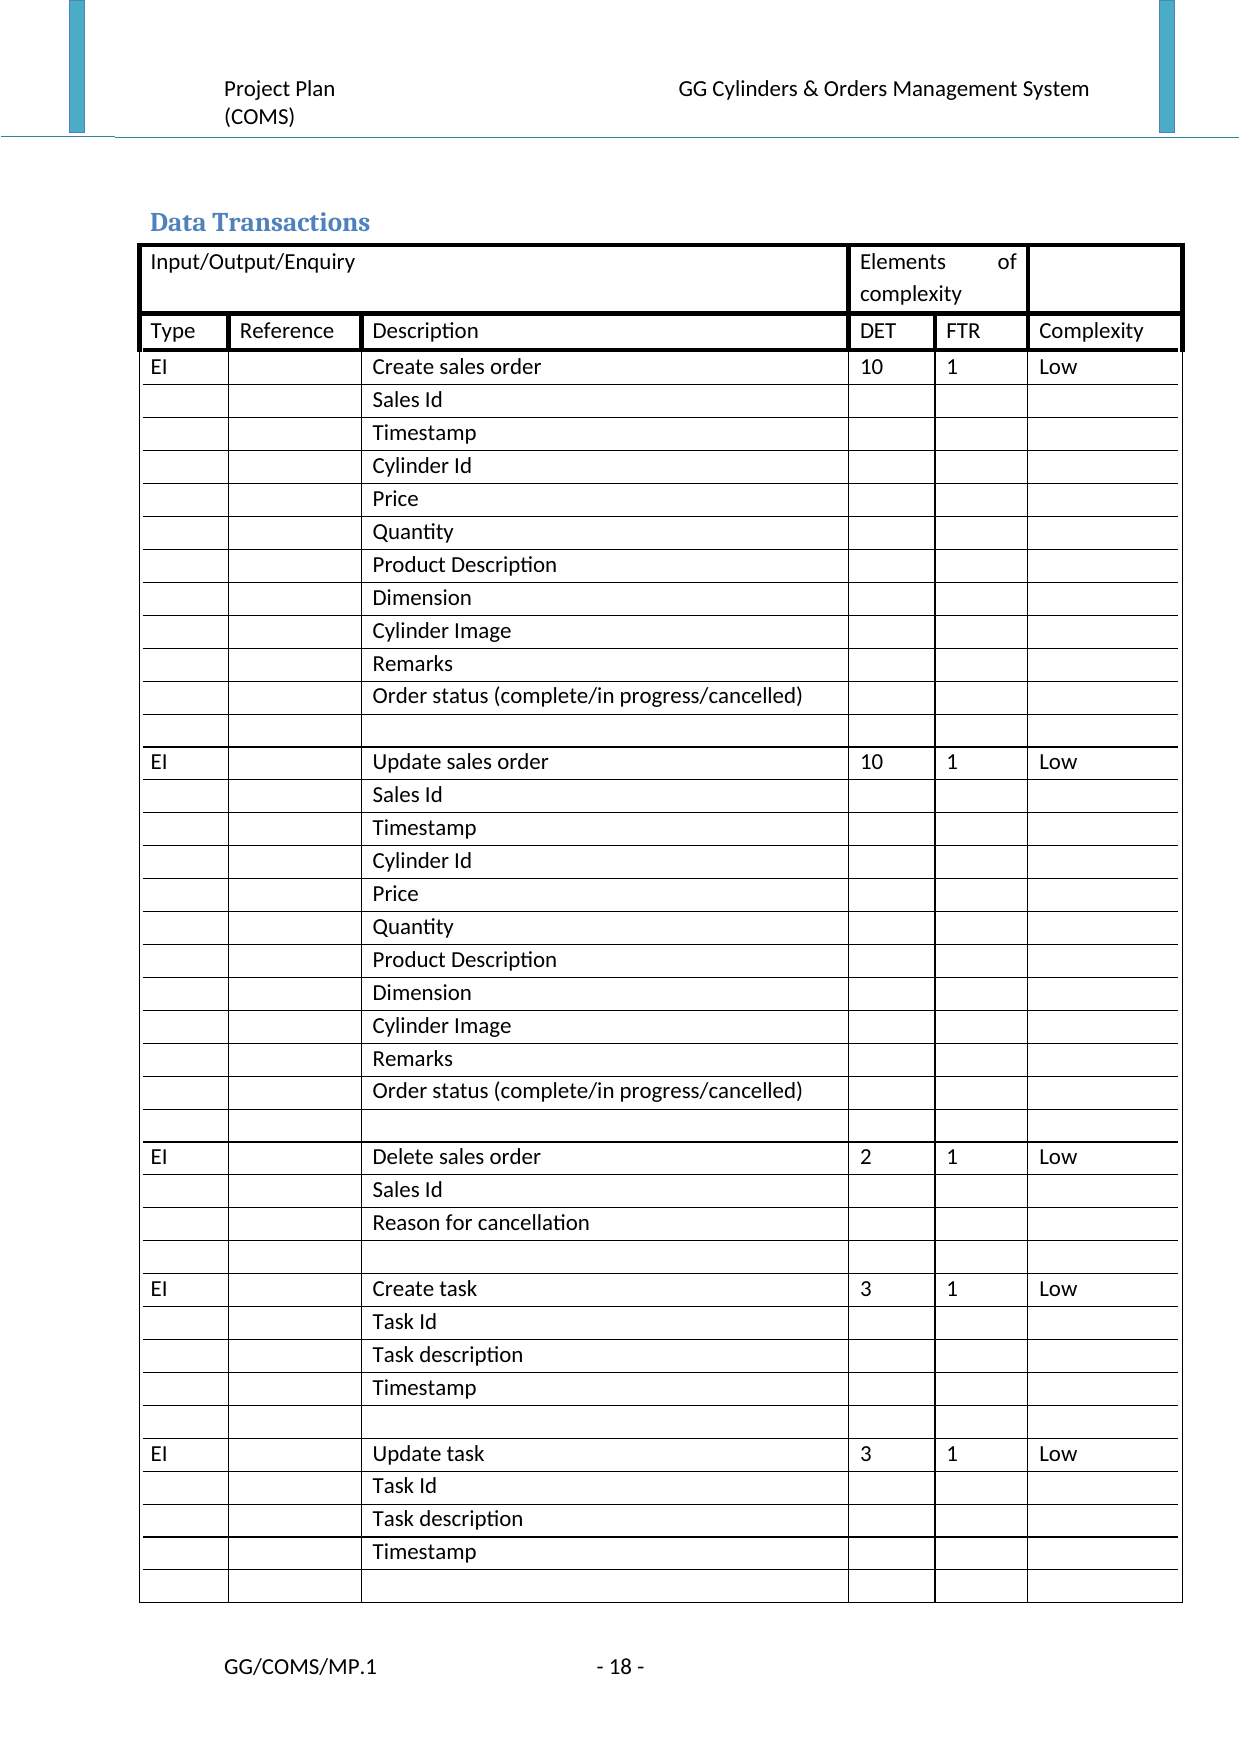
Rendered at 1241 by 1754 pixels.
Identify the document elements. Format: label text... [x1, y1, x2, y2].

table_header Input/Output/Enquiry [142, 247, 846, 311]
table_cell [229, 1044, 361, 1076]
table_cell Timestamp [362, 813, 848, 845]
table_cell [1028, 615, 1182, 648]
table_cell Timestamp [362, 418, 848, 450]
table_cell [849, 550, 934, 582]
table_cell 1 [936, 1143, 1027, 1174]
table_cell 3 [849, 1274, 934, 1306]
table_cell [849, 385, 934, 417]
table_cell [140, 977, 228, 1010]
table_cell [849, 649, 934, 681]
table_cell Update sales order [362, 748, 848, 779]
table_cell [1028, 384, 1182, 417]
table_cell [362, 1406, 848, 1438]
table_cell [849, 879, 934, 911]
table_cell [1028, 549, 1182, 582]
table_cell [936, 1011, 1027, 1043]
table_cell [229, 517, 361, 549]
table_cell Remarks [362, 649, 848, 681]
table_cell Dimension [362, 978, 848, 1010]
table_cell [229, 1241, 361, 1273]
table_cell [140, 779, 228, 812]
table_cell [1028, 845, 1182, 878]
table_cell [140, 1010, 228, 1043]
table_cell 10 [849, 352, 934, 384]
table_cell [936, 813, 1027, 845]
table_cell [936, 912, 1027, 944]
table_cell [229, 649, 361, 681]
table_cell Sales Id [362, 1175, 848, 1207]
table_cell [140, 1405, 228, 1438]
table_cell [1028, 779, 1182, 812]
table_cell [936, 649, 1027, 681]
table_cell [936, 1570, 1027, 1602]
table_cell [140, 582, 228, 615]
table_cell [1028, 1174, 1182, 1207]
table_cell [362, 715, 848, 746]
table_cell [849, 484, 934, 516]
table_cell Description [364, 316, 846, 348]
table_header [1030, 247, 1180, 311]
table_cell [849, 1241, 934, 1273]
table_cell [1028, 911, 1182, 944]
table_cell [229, 1274, 361, 1306]
table_cell [140, 450, 228, 483]
table_cell [1028, 483, 1182, 516]
table_cell [849, 1406, 934, 1438]
table_cell [140, 417, 228, 450]
table_cell [229, 1505, 361, 1536]
table_cell [936, 583, 1027, 615]
table_cell Reference [231, 316, 359, 348]
subtitle Data Transactions [150, 207, 1090, 238]
table_cell [849, 1340, 934, 1372]
table_cell [1028, 1504, 1182, 1536]
table_cell [229, 1208, 361, 1240]
table_cell [229, 352, 361, 384]
table_cell Order status (complete/in progress/cancelled) [362, 1077, 848, 1108]
table_cell FTR [937, 316, 1026, 348]
table_cell [140, 384, 228, 417]
table_cell Create sales order [362, 352, 848, 384]
table_cell [229, 1340, 361, 1372]
table_cell [229, 1077, 361, 1108]
table_cell [140, 1043, 228, 1076]
table_cell [140, 1174, 228, 1207]
table_cell [849, 1044, 934, 1076]
table_cell [140, 1372, 228, 1405]
table_cell [1028, 1240, 1182, 1273]
table_cell [229, 583, 361, 615]
table_cell 1 [936, 1274, 1027, 1306]
table_cell [936, 517, 1027, 549]
table_cell [229, 1406, 361, 1438]
table_cell [936, 1208, 1027, 1240]
table_cell 1 [936, 352, 1027, 384]
table_cell [936, 1307, 1027, 1339]
table_cell [140, 1504, 228, 1536]
table_cell Product Description [362, 945, 848, 977]
table_cell [849, 1077, 934, 1108]
table_cell Low [1028, 1273, 1182, 1306]
table_cell [229, 550, 361, 582]
table_cell [1028, 1043, 1182, 1076]
table_cell [849, 583, 934, 615]
table_cell Cylinder Image [362, 616, 848, 648]
table_cell [1028, 1536, 1182, 1569]
table_cell [229, 1439, 361, 1471]
table_cell [229, 1472, 361, 1503]
table_cell [229, 748, 361, 779]
table_cell [1028, 1109, 1182, 1141]
table_cell Low [1028, 1141, 1182, 1174]
table_cell [936, 780, 1027, 812]
table_cell Order status (complete/in progress/cancelled) [362, 682, 848, 713]
table_cell [140, 1536, 228, 1569]
table_cell [936, 418, 1027, 450]
table_cell Task Id [362, 1307, 848, 1339]
table_cell [849, 813, 934, 845]
table_cell [849, 1472, 934, 1503]
table_cell [140, 944, 228, 977]
table_cell [229, 1175, 361, 1207]
table_cell Cylinder Image [362, 1011, 848, 1043]
table_cell [362, 1241, 848, 1273]
table_cell [229, 945, 361, 977]
table_cell [229, 451, 361, 483]
table_cell [1028, 1076, 1182, 1108]
table_cell Product Description [362, 550, 848, 582]
table_cell [1028, 1372, 1182, 1405]
table_cell [849, 1538, 934, 1569]
table_cell [936, 682, 1027, 713]
table_cell 2 [849, 1143, 934, 1174]
table_cell [936, 1472, 1027, 1503]
table_cell 1 [936, 748, 1027, 779]
table_cell Task description [362, 1505, 848, 1536]
table_cell Quantity [362, 517, 848, 549]
table_cell [229, 715, 361, 746]
table_cell [362, 1570, 848, 1602]
table_cell [849, 1208, 934, 1240]
table_cell [1028, 1569, 1182, 1602]
table_cell [1028, 1405, 1182, 1438]
table_cell Type [142, 316, 226, 348]
table_cell [936, 1241, 1027, 1273]
table_cell [936, 616, 1027, 648]
table_cell [229, 418, 361, 450]
table_cell [936, 550, 1027, 582]
table_cell [849, 1570, 934, 1602]
table_cell [936, 385, 1027, 417]
table_cell [1028, 1471, 1182, 1503]
table_cell Price [362, 484, 848, 516]
table_cell [229, 1110, 361, 1141]
table_cell [229, 912, 361, 944]
table_cell Sales Id [362, 780, 848, 812]
table_cell [849, 1373, 934, 1405]
table_cell Complexity [1030, 316, 1180, 348]
table_cell [229, 1307, 361, 1339]
table_cell [1028, 812, 1182, 845]
table_cell [1028, 417, 1182, 450]
table_cell Delete sales order [362, 1143, 848, 1174]
table_cell [140, 1471, 228, 1503]
table_cell Timestamp [362, 1538, 848, 1569]
table_cell [140, 812, 228, 845]
table_cell [140, 878, 228, 911]
table_cell [936, 484, 1027, 516]
table_cell Remarks [362, 1044, 848, 1076]
table_cell [849, 1175, 934, 1207]
table_header Elements of complexity [851, 247, 1026, 311]
table_cell [140, 549, 228, 582]
table_cell Timestamp [362, 1373, 848, 1405]
table_cell [140, 483, 228, 516]
table_cell [936, 715, 1027, 746]
table_cell [140, 1076, 228, 1108]
table_cell [140, 615, 228, 648]
table_cell [229, 1570, 361, 1602]
table_cell [849, 978, 934, 1010]
table_cell [936, 846, 1027, 878]
table_cell [849, 780, 934, 812]
table_cell [229, 484, 361, 516]
table_cell [229, 1011, 361, 1043]
table_cell [1028, 1207, 1182, 1240]
table_cell EI [140, 1273, 228, 1306]
table_cell 3 [849, 1439, 934, 1471]
table_cell [1028, 1010, 1182, 1043]
table_cell [229, 879, 361, 911]
table_cell Dimension [362, 583, 848, 615]
table_cell [229, 780, 361, 812]
table_cell [936, 879, 1027, 911]
table_cell Low [1028, 348, 1182, 384]
table_cell [849, 1505, 934, 1536]
table_cell [1028, 977, 1182, 1010]
table_cell [936, 1044, 1027, 1076]
table_cell [1028, 1306, 1182, 1339]
table_cell [936, 1340, 1027, 1372]
table_cell [140, 911, 228, 944]
table_cell [936, 1077, 1027, 1108]
table_cell [936, 1110, 1027, 1141]
table_cell [140, 516, 228, 549]
table_cell [936, 945, 1027, 977]
table_cell 1 [936, 1439, 1027, 1471]
table_cell 10 [849, 748, 934, 779]
table_cell [229, 978, 361, 1010]
table_cell [936, 1175, 1027, 1207]
table_cell EI [140, 746, 228, 779]
table_cell Cylinder Id [362, 451, 848, 483]
table_cell Price [362, 879, 848, 911]
table_cell [1028, 1339, 1182, 1372]
table_cell [849, 517, 934, 549]
table_cell [936, 451, 1027, 483]
table_cell [849, 682, 934, 713]
table_cell [849, 418, 934, 450]
table_cell [140, 1306, 228, 1339]
table_cell EI [140, 348, 228, 384]
table_cell Create task [362, 1274, 848, 1306]
table_cell [849, 1307, 934, 1339]
table_cell [229, 1538, 361, 1569]
table_cell EI [140, 1438, 228, 1471]
table_cell Cylinder Id [362, 846, 848, 878]
table_cell [1028, 681, 1182, 713]
table_cell [140, 1207, 228, 1240]
table_cell [1028, 944, 1182, 977]
table_cell [229, 682, 361, 713]
table_cell [936, 1538, 1027, 1569]
table_cell [1028, 878, 1182, 911]
table_cell [936, 1373, 1027, 1405]
table_cell Low [1028, 1438, 1182, 1471]
table_cell [849, 715, 934, 746]
table_cell [140, 845, 228, 878]
table_cell [140, 1240, 228, 1273]
table_cell [1028, 582, 1182, 615]
table_cell [140, 648, 228, 681]
table_cell [936, 1505, 1027, 1536]
table_cell [229, 616, 361, 648]
table_cell [849, 912, 934, 944]
table_cell [362, 1110, 848, 1141]
table_cell [849, 846, 934, 878]
table_cell [229, 813, 361, 845]
table_cell [936, 978, 1027, 1010]
table_cell DET [851, 316, 933, 348]
table_cell [1028, 516, 1182, 549]
table_cell Task description [362, 1340, 848, 1372]
table_cell Quantity [362, 912, 848, 944]
table_cell [849, 616, 934, 648]
table_cell [229, 1143, 361, 1174]
table_cell [229, 846, 361, 878]
table_cell [1028, 714, 1182, 746]
table_cell [140, 714, 228, 746]
table_cell [849, 451, 934, 483]
table_cell [140, 1569, 228, 1602]
table_cell [140, 1109, 228, 1141]
table_cell [936, 1406, 1027, 1438]
table_cell [140, 681, 228, 713]
table_cell Low [1028, 746, 1182, 779]
table_cell [849, 1011, 934, 1043]
table_cell [229, 385, 361, 417]
table_cell [1028, 450, 1182, 483]
table_cell [1028, 648, 1182, 681]
table_cell [229, 1373, 361, 1405]
table_cell Update task [362, 1439, 848, 1471]
table_cell [140, 1339, 228, 1372]
table_cell Task Id [362, 1472, 848, 1503]
table_cell [849, 1110, 934, 1141]
table_cell [849, 945, 934, 977]
table_cell Reason for cancellation [362, 1208, 848, 1240]
table_cell EI [140, 1141, 228, 1174]
table_cell Sales Id [362, 385, 848, 417]
